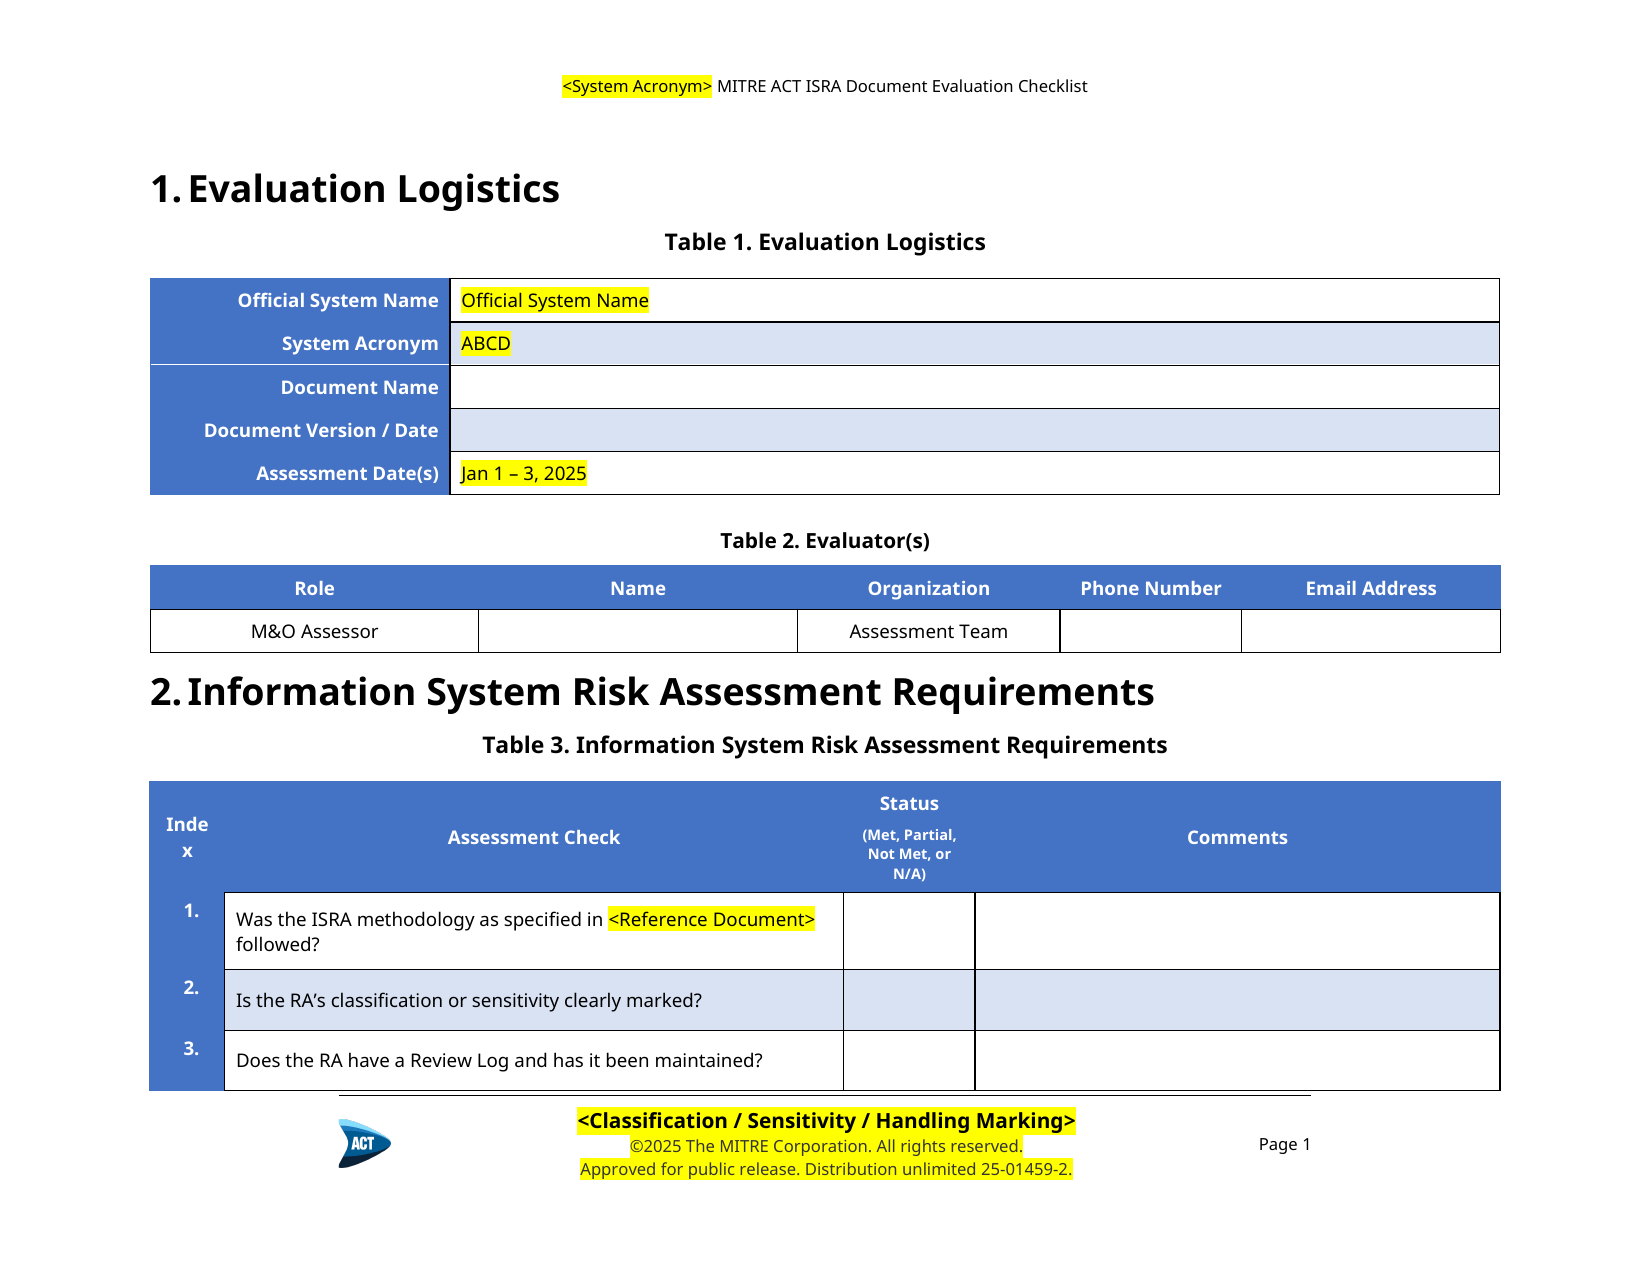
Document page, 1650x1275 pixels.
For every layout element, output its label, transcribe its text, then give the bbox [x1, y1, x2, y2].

table_header Organization [798, 566, 1059, 609]
table_header Index [151, 782, 224, 892]
table_header Comments [976, 782, 1499, 892]
table_header Assessment Check [225, 782, 843, 892]
table_cell [976, 893, 1499, 969]
table_cell M&O Assessor [151, 610, 478, 652]
table_header Email Address [1242, 566, 1500, 609]
table_cell [151, 1031, 224, 1090]
picture [338, 1119, 391, 1168]
table_cell Assessment Team [798, 610, 1059, 652]
table_cell ABCD [451, 323, 1499, 364]
table_cell Does the RA have a Review Log and has it been maintained? [225, 1031, 843, 1090]
table_cell [151, 893, 224, 969]
table_cell [1242, 610, 1500, 652]
table_cell [844, 893, 974, 969]
table_cell Document Version / Date [151, 409, 449, 451]
table_cell [976, 1031, 1499, 1090]
table_cell [151, 970, 224, 1030]
table_cell Assessment Date(s) [151, 452, 449, 494]
subtitle Evaluation Logistics [150, 162, 1500, 213]
table_header Official System Name [151, 279, 449, 321]
table_header Phone Number [1061, 566, 1241, 609]
table_cell [451, 366, 1499, 408]
table_header Role [151, 566, 478, 609]
table_cell Was the ISRA methodology as specified in <Reference Document> followed? [225, 893, 843, 969]
subtitle Information System Risk Assessment Requirements [150, 665, 1500, 716]
table_cell [844, 970, 974, 1030]
table_header Name [479, 566, 797, 609]
table_cell System Acronym [151, 323, 449, 364]
table_cell [451, 409, 1499, 451]
table_cell [976, 970, 1499, 1030]
table_cell Jan 1 – 3, 2025 [451, 452, 1499, 494]
table_cell [844, 1031, 974, 1090]
table_header Status (Met, Partial, Not Met, or N/A) [844, 782, 974, 892]
table_cell [479, 610, 797, 652]
table_cell Document Name [151, 366, 449, 408]
table_cell [1061, 610, 1241, 652]
table_cell Is the RA’s classification or sensitivity clearly marked? [225, 970, 843, 1030]
table_header Official System Name [451, 279, 1499, 321]
